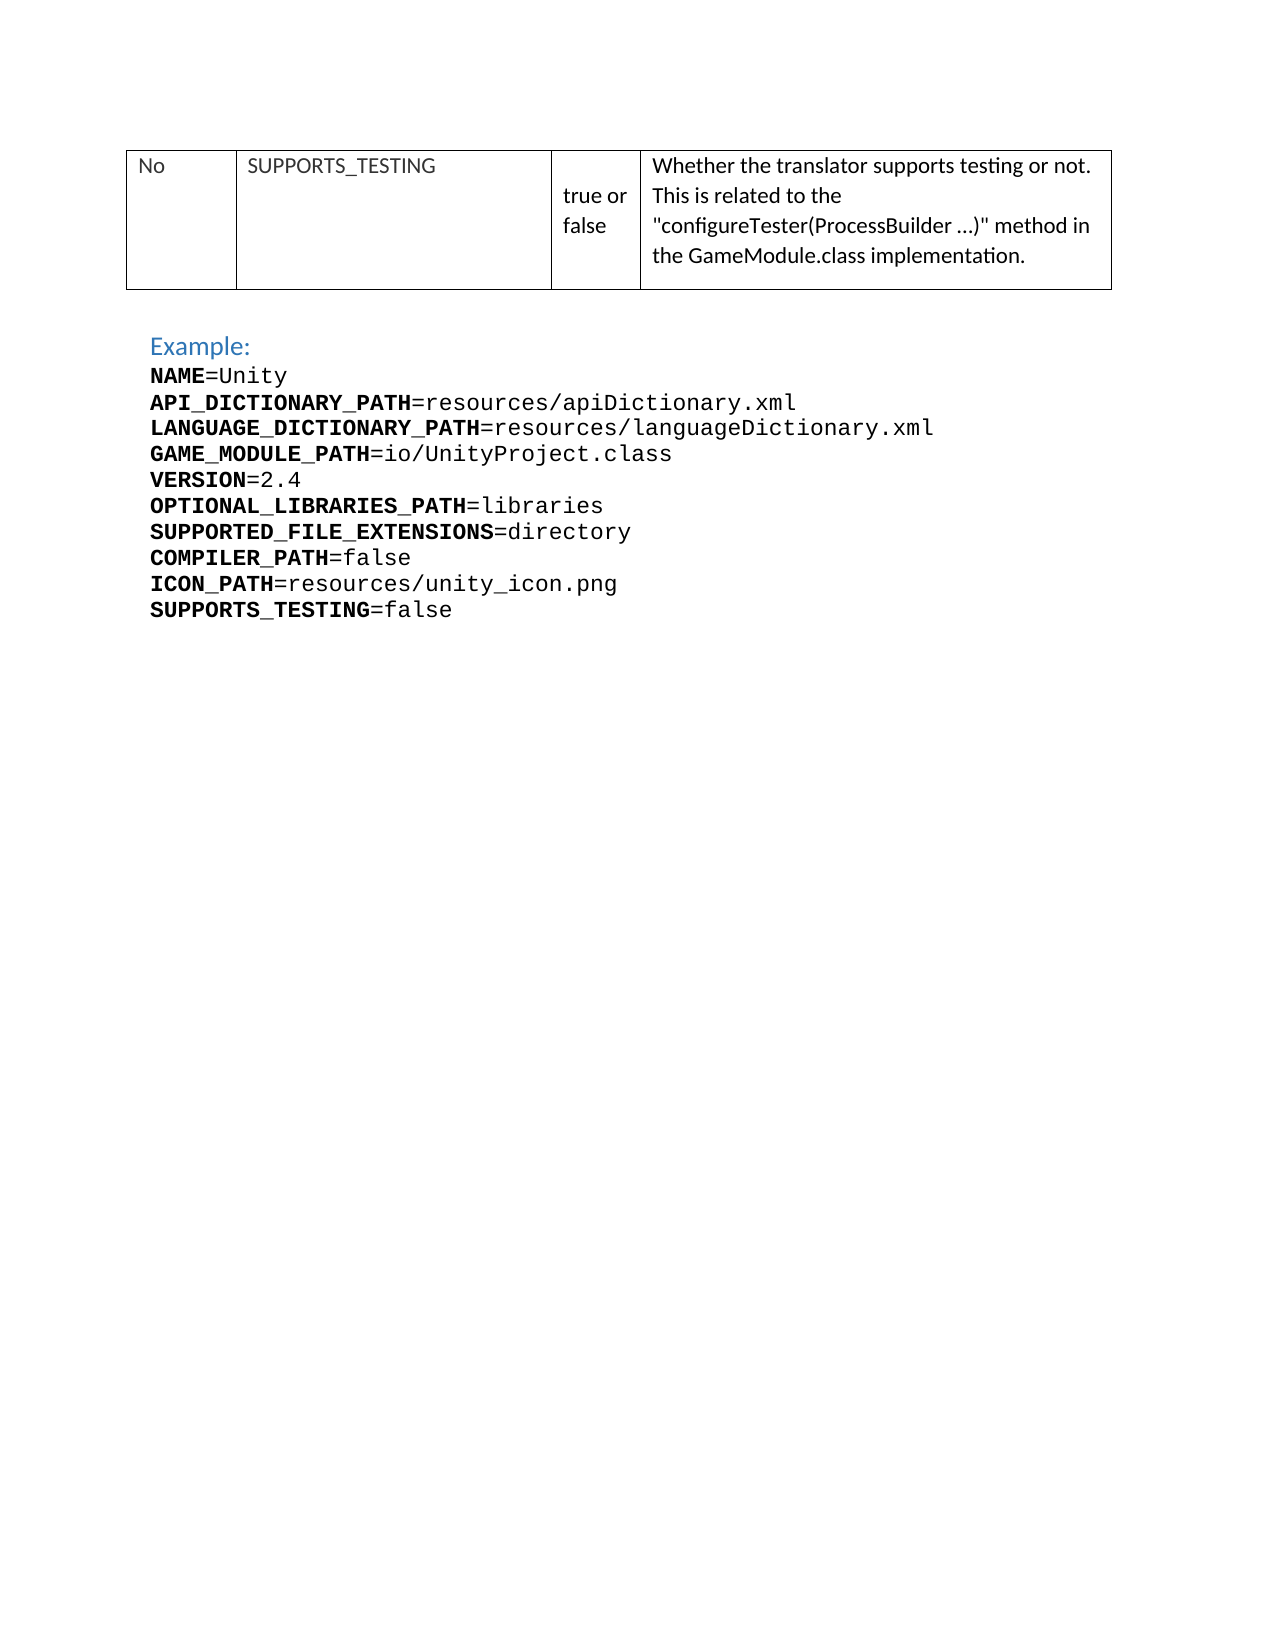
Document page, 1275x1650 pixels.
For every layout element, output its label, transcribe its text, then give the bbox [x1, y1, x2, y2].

table_cell true or false [552, 151, 640, 288]
text ICON_PATH=resources/unity_icon.png [150, 572, 1125, 598]
text GAME_MODULE_PATH=io/UnityProject.class [150, 443, 1125, 469]
text SUPPORTED_FILE_EXTENSIONS=directory [150, 521, 1125, 546]
table_cell SUPPORTS_TESTING [237, 151, 551, 288]
text SUPPORTS_TESTING=false [150, 598, 1125, 624]
text VERSION=2.4 OPTIONAL_LIBRARIES_PATH=libraries [150, 469, 1125, 521]
table_cell No [127, 151, 236, 288]
table_cell Whether the translator supports testing or not. This is related to the "configureTester(ProcessBuilder …)" method in the GameModule.class implementation. [641, 151, 1111, 288]
subtitle Example: [150, 294, 1125, 362]
text COMPILER_PATH=false [150, 546, 1125, 572]
text NAME=Unity [150, 365, 1125, 391]
text API_DICTIONARY_PATH=resources/apiDictionary.xml [150, 391, 1125, 417]
text LANGUAGE_DICTIONARY_PATH=resources/languageDictionary.xml [150, 417, 1125, 443]
